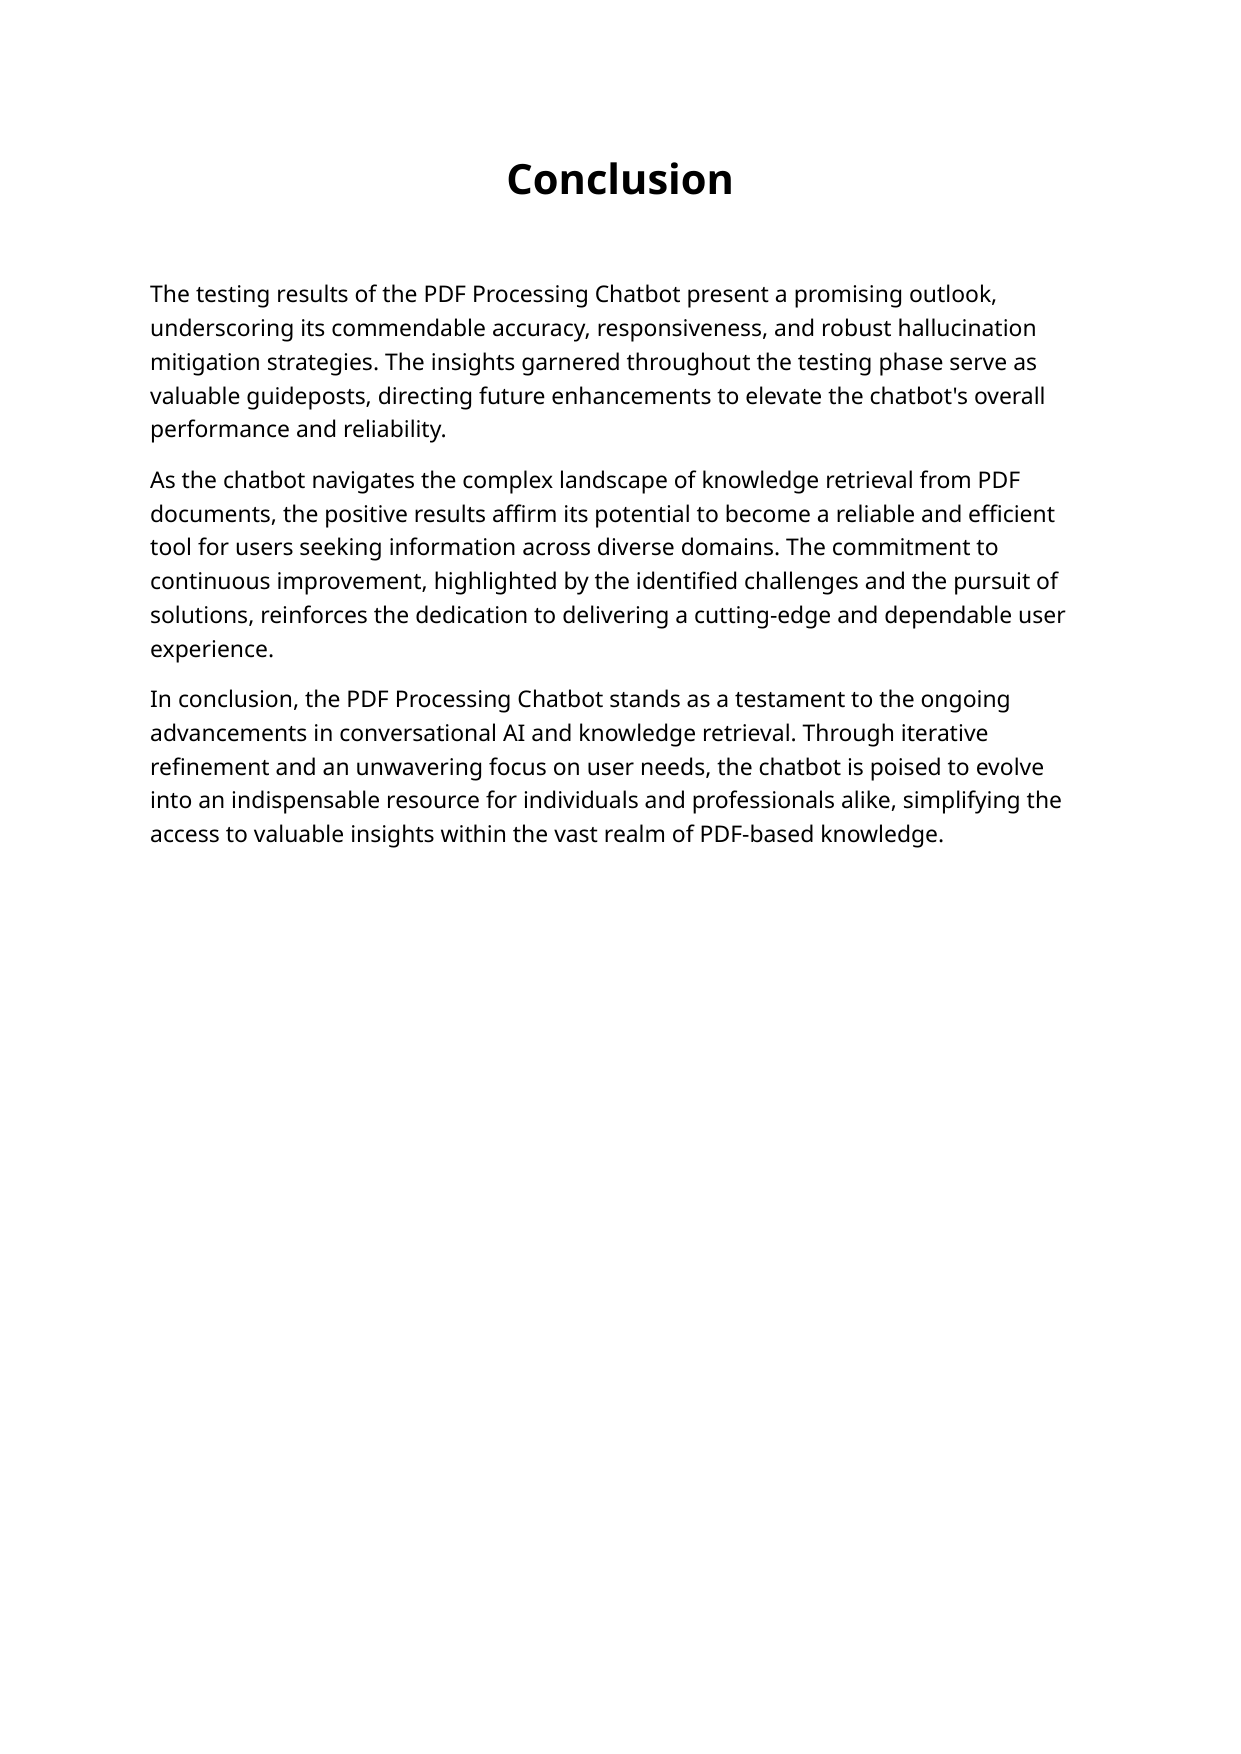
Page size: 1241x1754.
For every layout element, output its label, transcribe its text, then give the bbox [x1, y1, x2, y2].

text The testing results of the PDF Processing Chatbot present a promising outlook, underscoring its commendable accuracy, responsiveness, and robust hallucination mitigation strategies. The insights garnered throughout the testing phase serve as valuable guideposts, directing future enhancements to elevate the chatbot's overall performance and reliability. [150, 278, 1090, 444]
text Conclusion [150, 150, 1090, 207]
text As the chatbot navigates the complex landscape of knowledge retrieval from PDF documents, the positive results affirm its potential to become a reliable and efficient tool for users seeking information across diverse domains. The commitment to continuous improvement, highlighted by the identified challenges and the pursuit of solutions, reinforces the dedication to delivering a cutting-edge and dependable user experience. [150, 464, 1090, 664]
text In conclusion, the PDF Processing Chatbot stands as a testament to the ongoing advancements in conversational AI and knowledge retrieval. Through iterative refinement and an unwavering focus on user needs, the chatbot is poised to evolve into an indispensable resource for individuals and professionals alike, simplifying the access to valuable insights within the vast realm of PDF-based knowledge. [150, 683, 1090, 849]
